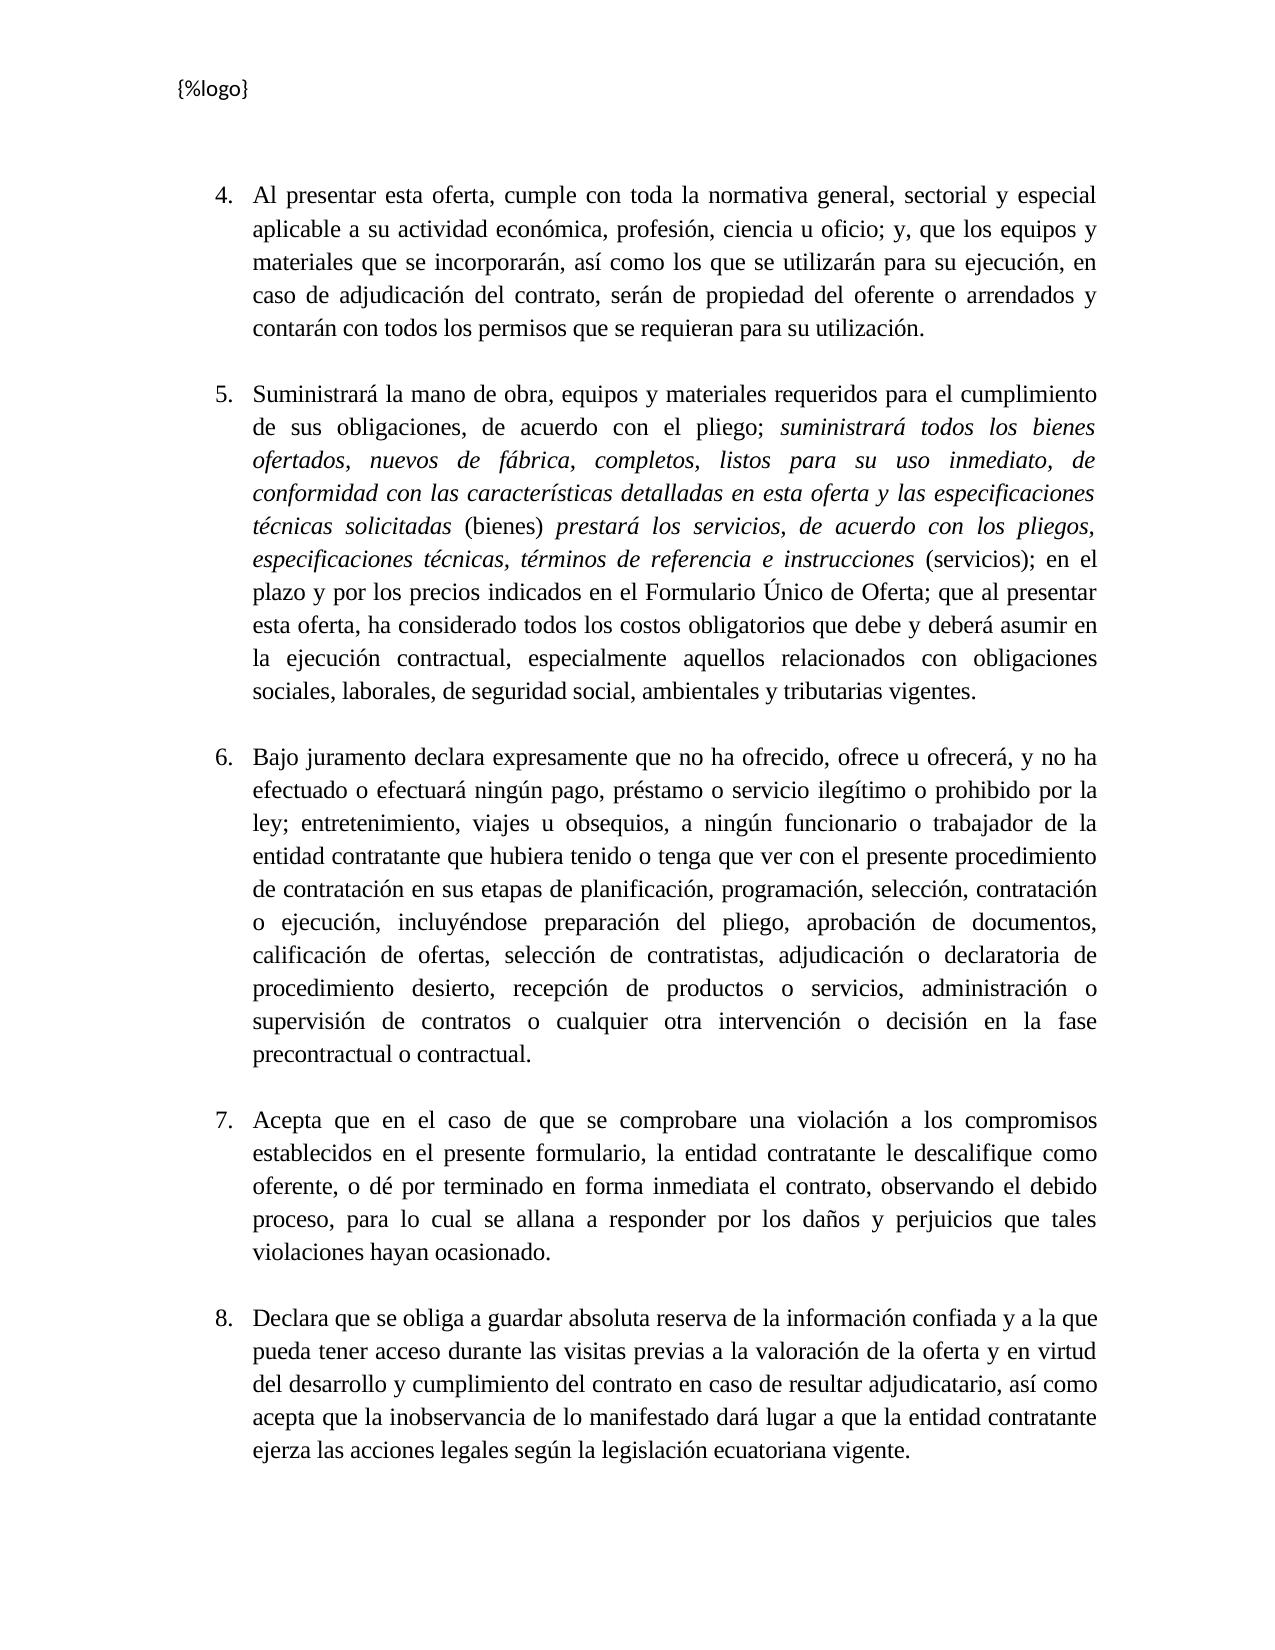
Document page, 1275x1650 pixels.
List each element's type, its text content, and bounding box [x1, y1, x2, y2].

list Bajo juramento declara expresamente que no ha ofrecido, ofrece u ofrecerá, y no ha efectuado o efectuará ningún pago, préstamo o servicio ilegítimo o prohibido por la ley; entretenimiento, viajes u obsequios, a ningún funcionario o trabajador de la entidad contratante que hubiera tenido o tenga que ver con el presente procedimiento de contratación en sus etapas de planificación, programación, selección, contratación o ejecución, incluyéndose preparación del pliego, aprobación de documentos, calificación de ofertas, selección de contratistas, adjudicación o declaratoria de procedimiento desierto, recepción de productos o servicios, administración o supervisión de contratos o cualquier otra intervención o decisión en la fase precontractual o contractual. [215, 742, 1098, 1068]
list Al presentar esta oferta, cumple con toda la normativa general, sectorial y especial aplicable a su actividad económica, profesión, ciencia u oficio; y, que los equipos y materiales que se incorporarán, así como los que se utilizarán para su ejecución, en caso de adjudicación del contrato, serán de propiedad del oferente o arrendados y contarán con todos los permisos que se requieran para su utilización. [215, 181, 1098, 341]
list Acepta que en el caso de que se comprobare una violación a los compromisos establecidos en el presente formulario, la entidad contratante le descalifique como oferente, o dé por terminado en forma inmediata el contrato, observando el debido proceso, para lo cual se allana a responder por los daños y perjuicios que tales violaciones hayan ocasionado. [215, 1105, 1098, 1266]
list Suministrará la mano de obra, equipos y materiales requeridos para el cumplimiento de sus obligaciones, de acuerdo con el pliego; suministrará todos los bienes ofertados, nuevos de fábrica, completos, listos para su uso inmediato, de conformidad con las características detalladas en esta oferta y las especificaciones técnicas solicitadas (bienes) prestará los servicios, de acuerdo con los pliegos, especificaciones técnicas, términos de referencia e instrucciones (servicios); en el plazo y por los precios indicados en el Formulario Único de Oferta; que al presentar esta oferta, ha considerado todos los costos obligatorios que debe y deberá asumir en la ejecución contractual, especialmente aquellos relacionados con obligaciones sociales, laborales, de seguridad social, ambientales y tributarias vigentes. [215, 379, 1098, 705]
list Declara que se obliga a guardar absoluta reserva de la información confiada y a la que pueda tener acceso durante las visitas previas a la valoración de la oferta y en virtud del desarrollo y cumplimiento del contrato en caso de resultar adjudicatario, así como acepta que la inobservancia de lo manifestado dará lugar a que la entidad contratante ejerza las acciones legales según la legislación ecuatoriana vigente. [215, 1303, 1098, 1464]
